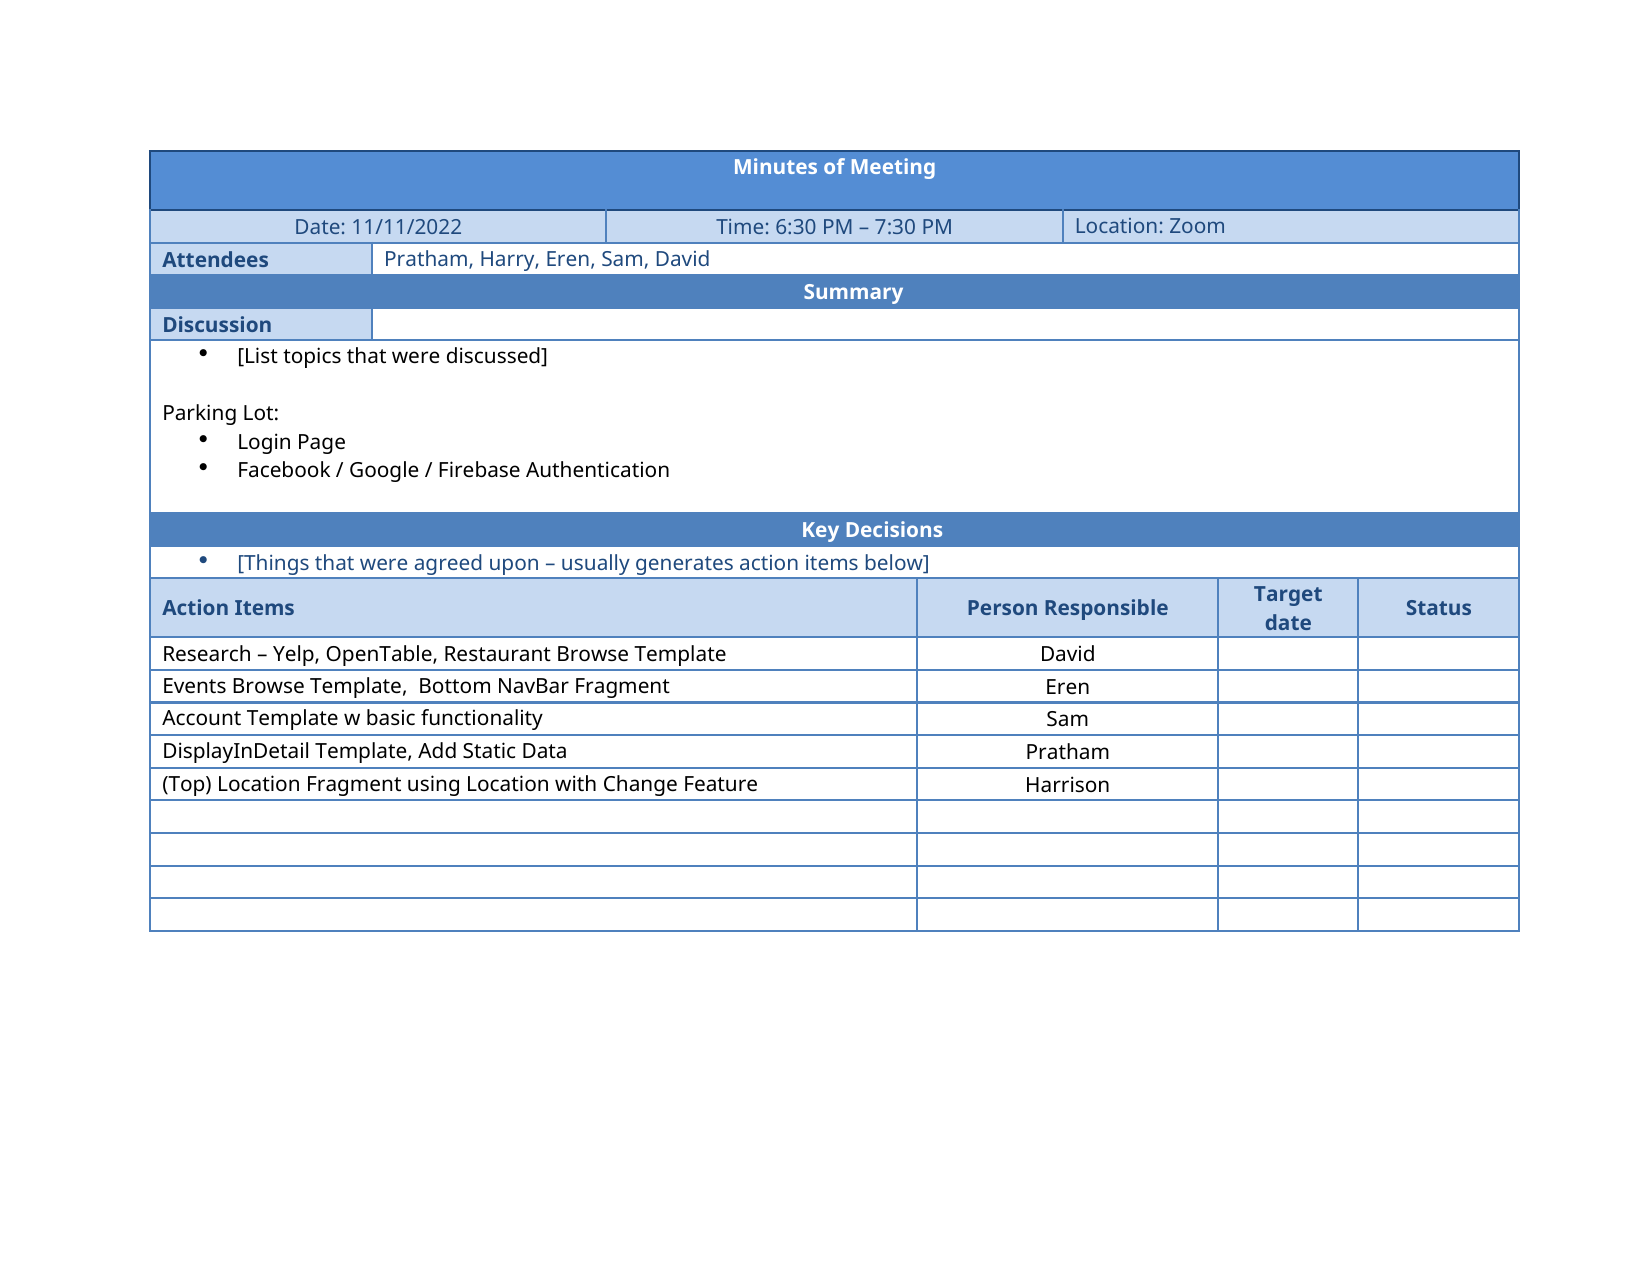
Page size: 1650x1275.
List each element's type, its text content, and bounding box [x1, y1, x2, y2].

table_cell [1219, 704, 1357, 734]
table_cell Time: 6:30 PM – 7:30 PM [607, 211, 1062, 242]
table_cell Pratham, Harry, Eren, Sam, David [373, 244, 1518, 274]
table_cell [151, 801, 916, 832]
table_cell [151, 899, 916, 930]
table_cell [1359, 638, 1518, 669]
table_cell Target date [1219, 579, 1357, 636]
table_cell [List topics that were discussed] Parking Lot: Login Page Facebook / Google / Firebase Authentication [151, 341, 1518, 512]
table_cell [1219, 638, 1357, 669]
table_cell [1359, 801, 1518, 832]
table_cell (Top) Location Fragment using Location with Change Feature [151, 769, 916, 799]
table_cell [1359, 834, 1518, 864]
table_cell [1359, 769, 1518, 799]
table_cell [1219, 867, 1357, 897]
table_cell [1219, 736, 1357, 767]
table_cell [1219, 671, 1357, 701]
table_cell Status [1359, 579, 1518, 636]
table_cell [1359, 867, 1518, 897]
table_cell [1359, 704, 1518, 734]
table_cell Discussion [151, 309, 371, 339]
table_cell [Things that were agreed upon – usually generates action items below] [151, 547, 1518, 577]
table_cell [918, 867, 1217, 897]
table_cell Key Decisions [151, 514, 1518, 545]
table_cell [151, 834, 916, 864]
table_cell Harrison [918, 769, 1217, 799]
table_cell [373, 309, 1518, 339]
table_cell [918, 801, 1217, 832]
table_cell Location: Zoom [1064, 211, 1518, 242]
table_cell Events Browse Template, Bottom NavBar Fragment [151, 671, 916, 701]
table_cell Action Items [151, 579, 916, 636]
table_cell David [918, 638, 1217, 669]
table_cell Account Template w basic functionality [151, 704, 916, 734]
table_cell [1219, 769, 1357, 799]
table_cell Date: 11/11/2022 [151, 211, 605, 242]
table_cell [1219, 801, 1357, 832]
table_cell [1219, 834, 1357, 864]
table_cell [1219, 899, 1357, 930]
table_cell Research – Yelp, OpenTable, Restaurant Browse Template [151, 638, 916, 669]
table_cell Attendees [151, 244, 371, 274]
table_cell Summary [151, 276, 1518, 307]
table_cell [918, 834, 1217, 864]
table_cell Eren [918, 671, 1217, 701]
table_cell Sam [918, 704, 1217, 734]
table_cell [1359, 736, 1518, 767]
table_cell [1359, 899, 1518, 930]
table_cell [918, 899, 1217, 930]
table_cell [1359, 671, 1518, 701]
table_header Minutes of Meeting [151, 152, 1518, 209]
table_cell Pratham [918, 736, 1217, 767]
table_cell DisplayInDetail Template, Add Static Data [151, 736, 916, 767]
table_cell Person Responsible [918, 579, 1217, 636]
table_cell [151, 867, 916, 897]
